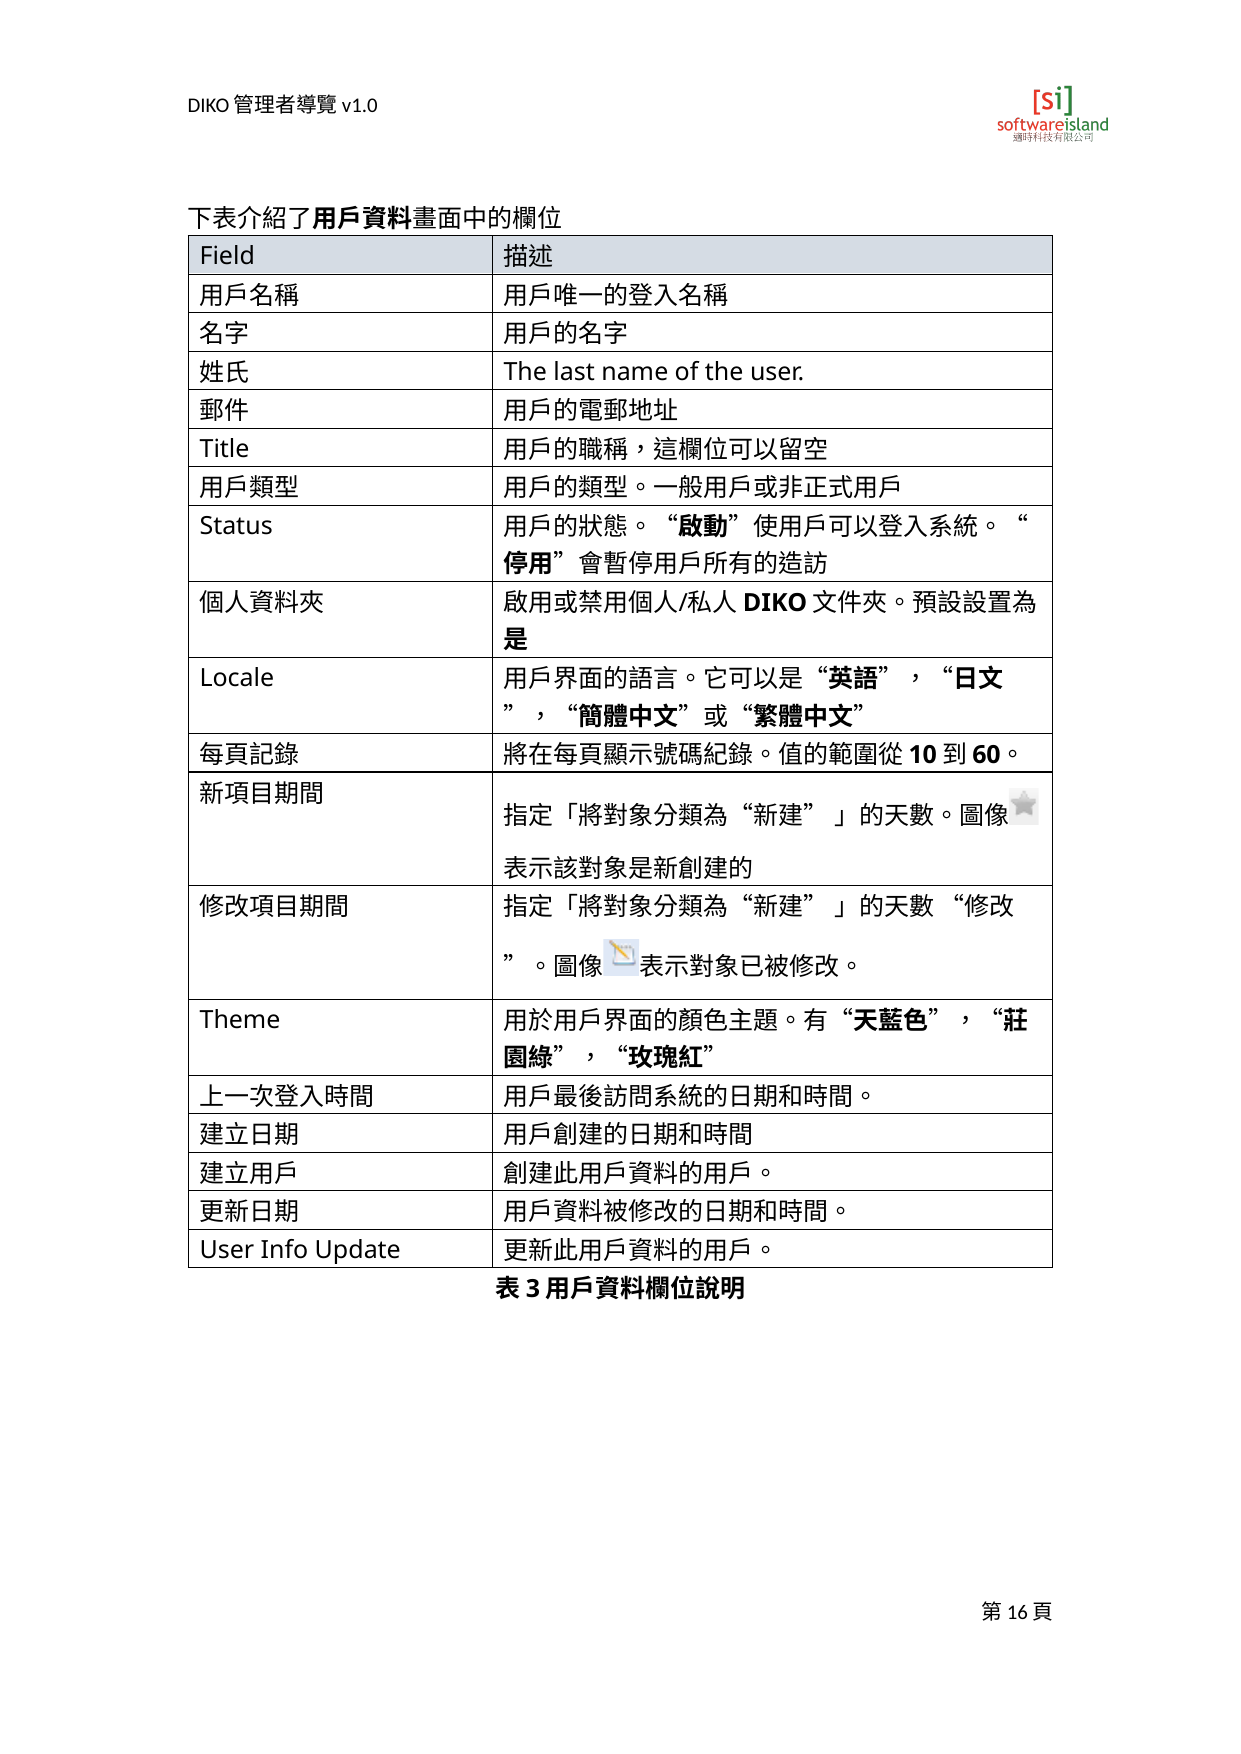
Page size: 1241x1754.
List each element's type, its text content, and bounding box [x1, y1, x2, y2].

table_cell Theme [189, 1000, 492, 1074]
table_cell 用戶界面的語言。它可以是“英語”，“日文”，“簡體中文”或“繁體中文” [493, 658, 1052, 733]
table_cell 每頁記錄 [189, 734, 492, 771]
table_cell Locale [189, 658, 492, 733]
table_cell 用戶最後訪問系統的日期和時間。 [493, 1076, 1052, 1113]
table_cell 新項目期間 [189, 773, 492, 885]
table_cell 將在每頁顯示號碼紀錄。值的範圍從10到60。 [493, 734, 1052, 771]
table_cell 用戶創建的日期和時間 [493, 1114, 1052, 1152]
table_cell 郵件 [189, 390, 492, 428]
table_header 描述 [493, 236, 1052, 273]
table_cell 更新日期 [189, 1191, 492, 1229]
table_cell 建立用戶 [189, 1153, 492, 1190]
text 表3用戶資料欄位說明 [187, 1268, 1053, 1306]
table_cell 指定「將對象分類為“新建” 」的天數。圖像表示該對象是新創建的 [493, 773, 1052, 885]
table_cell 更新此用戶資料的用戶。 [493, 1230, 1052, 1267]
table_cell 啟用或禁用個人/私人DIKO文件夾。預設設置為是 [493, 582, 1052, 657]
table_cell 用戶資料被修改的日期和時間。 [493, 1191, 1052, 1229]
table_cell Status [189, 506, 492, 581]
table_cell 用戶的名字 [493, 313, 1052, 351]
table_cell 用於用戶界面的顏色主題。有“天藍色”，“莊園綠”，“玫瑰紅” [493, 1000, 1052, 1074]
text 下表介紹了用戶資料畫面中的欄位 [187, 197, 1053, 235]
table_header Field [189, 236, 492, 273]
table_cell 用戶的狀態。“啟動”使用戶可以登入系統。“停用”會暫停用戶所有的造訪 [493, 506, 1052, 581]
table_cell 上一次登入時間 [189, 1076, 492, 1113]
table_cell Title [189, 429, 492, 466]
table_cell User Info Update [189, 1230, 492, 1267]
table_cell 指定「將對象分類為“新建” 」的天數 “修改”。圖像表示對象已被修改。 [493, 886, 1052, 998]
table_cell 用戶名稱 [189, 275, 492, 312]
table_cell 建立日期 [189, 1114, 492, 1152]
table_cell 用戶類型 [189, 467, 492, 505]
table_cell 修改項目期間 [189, 886, 492, 998]
table_cell 創建此用戶資料的用戶。 [493, 1153, 1052, 1190]
table_cell 用戶的類型。一般用戶或非正式用戶 [493, 467, 1052, 505]
table_cell 名字 [189, 313, 492, 351]
table_cell 姓氏 [189, 352, 492, 389]
table_cell 用戶唯一的登入名稱 [493, 275, 1052, 312]
table_cell 用戶的電郵地址 [493, 390, 1052, 428]
picture [997, 82, 1108, 142]
table_cell 個人資料夾 [189, 582, 492, 657]
table_cell The last name of the user. [493, 352, 1052, 389]
table_cell 用戶的職稱，這欄位可以留空 [493, 429, 1052, 466]
